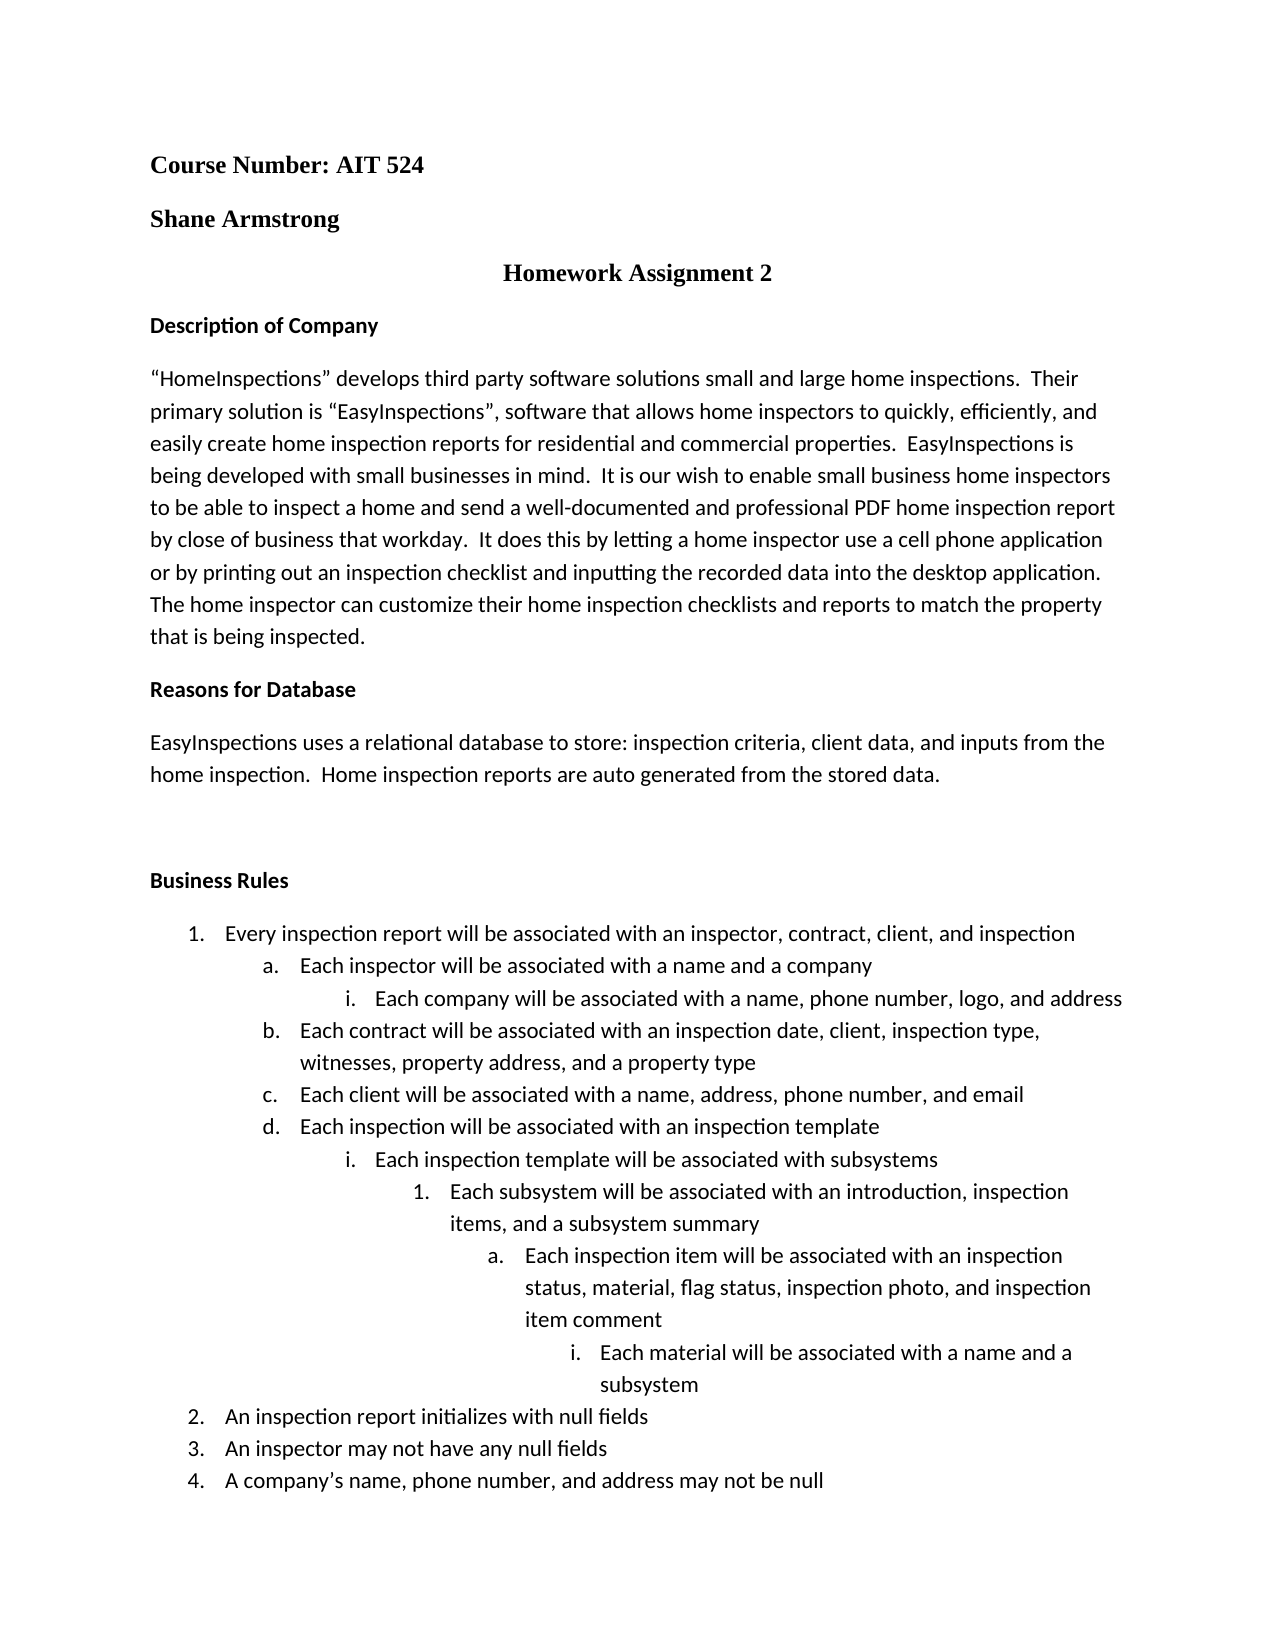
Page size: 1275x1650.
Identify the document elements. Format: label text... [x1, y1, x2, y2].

text Course Number: AIT 524 [150, 150, 1125, 179]
text Business Rules [150, 866, 1125, 894]
list Each subsystem will be associated with an introduction, inspection items, and a subsystem summary [412, 1177, 1125, 1237]
list Each contract will be associated with an inspection date, client, inspection type, witnesses, property address, and a property type [262, 1016, 1125, 1076]
list Each inspector will be associated with a name and a company [262, 952, 1125, 979]
text Reasons for Database [150, 675, 1125, 703]
text Shane Armstrong [150, 204, 1125, 233]
list Each inspection item will be associated with an inspection status, material, flag status, inspection photo, and inspection item comment [487, 1241, 1125, 1334]
text EasyInspections uses a relational database to store: inspection criteria, client data, and inputs from the home inspection. Home inspection reports are auto generated from the stored data. [150, 728, 1125, 788]
list Each inspection will be associated with an inspection template [262, 1112, 1125, 1141]
text Description of Company [150, 312, 1125, 339]
list An inspector may not have any null fields [187, 1434, 1125, 1462]
list Each company will be associated with a name, phone number, logo, and address [356, 984, 1125, 1012]
list An inspection report initializes with null fields [187, 1402, 1125, 1430]
list A company’s name, phone number, and address may not be null [187, 1467, 1125, 1494]
text Homework Assignment 2 [150, 258, 1125, 286]
list Each inspection template will be associated with subsystems [356, 1145, 1125, 1173]
list Each client will be associated with a name, address, phone number, and email [262, 1080, 1125, 1108]
text “HomeInspections” develops third party software solutions small and large home inspections. Their primary solution is “EasyInspections”, software that allows home inspectors to quickly, efficiently, and easily create home inspection reports for residential and commercial properties. EasyInspections is being developed with small businesses in mind. It is our wish to enable small business home inspectors to be able to inspect a home and send a well-documented and professional PDF home inspection report by close of business that workday. It does this by letting a home inspector use a cell phone application or by printing out an inspection checklist and inputting the recorded data into the desktop application. The home inspector can customize their home inspection checklists and reports to match the property that is being inspected. [150, 364, 1125, 650]
list Each material will be associated with a name and a subsystem [581, 1338, 1125, 1398]
list Every inspection report will be associated with an inspector, contract, client, and inspection [187, 919, 1125, 947]
